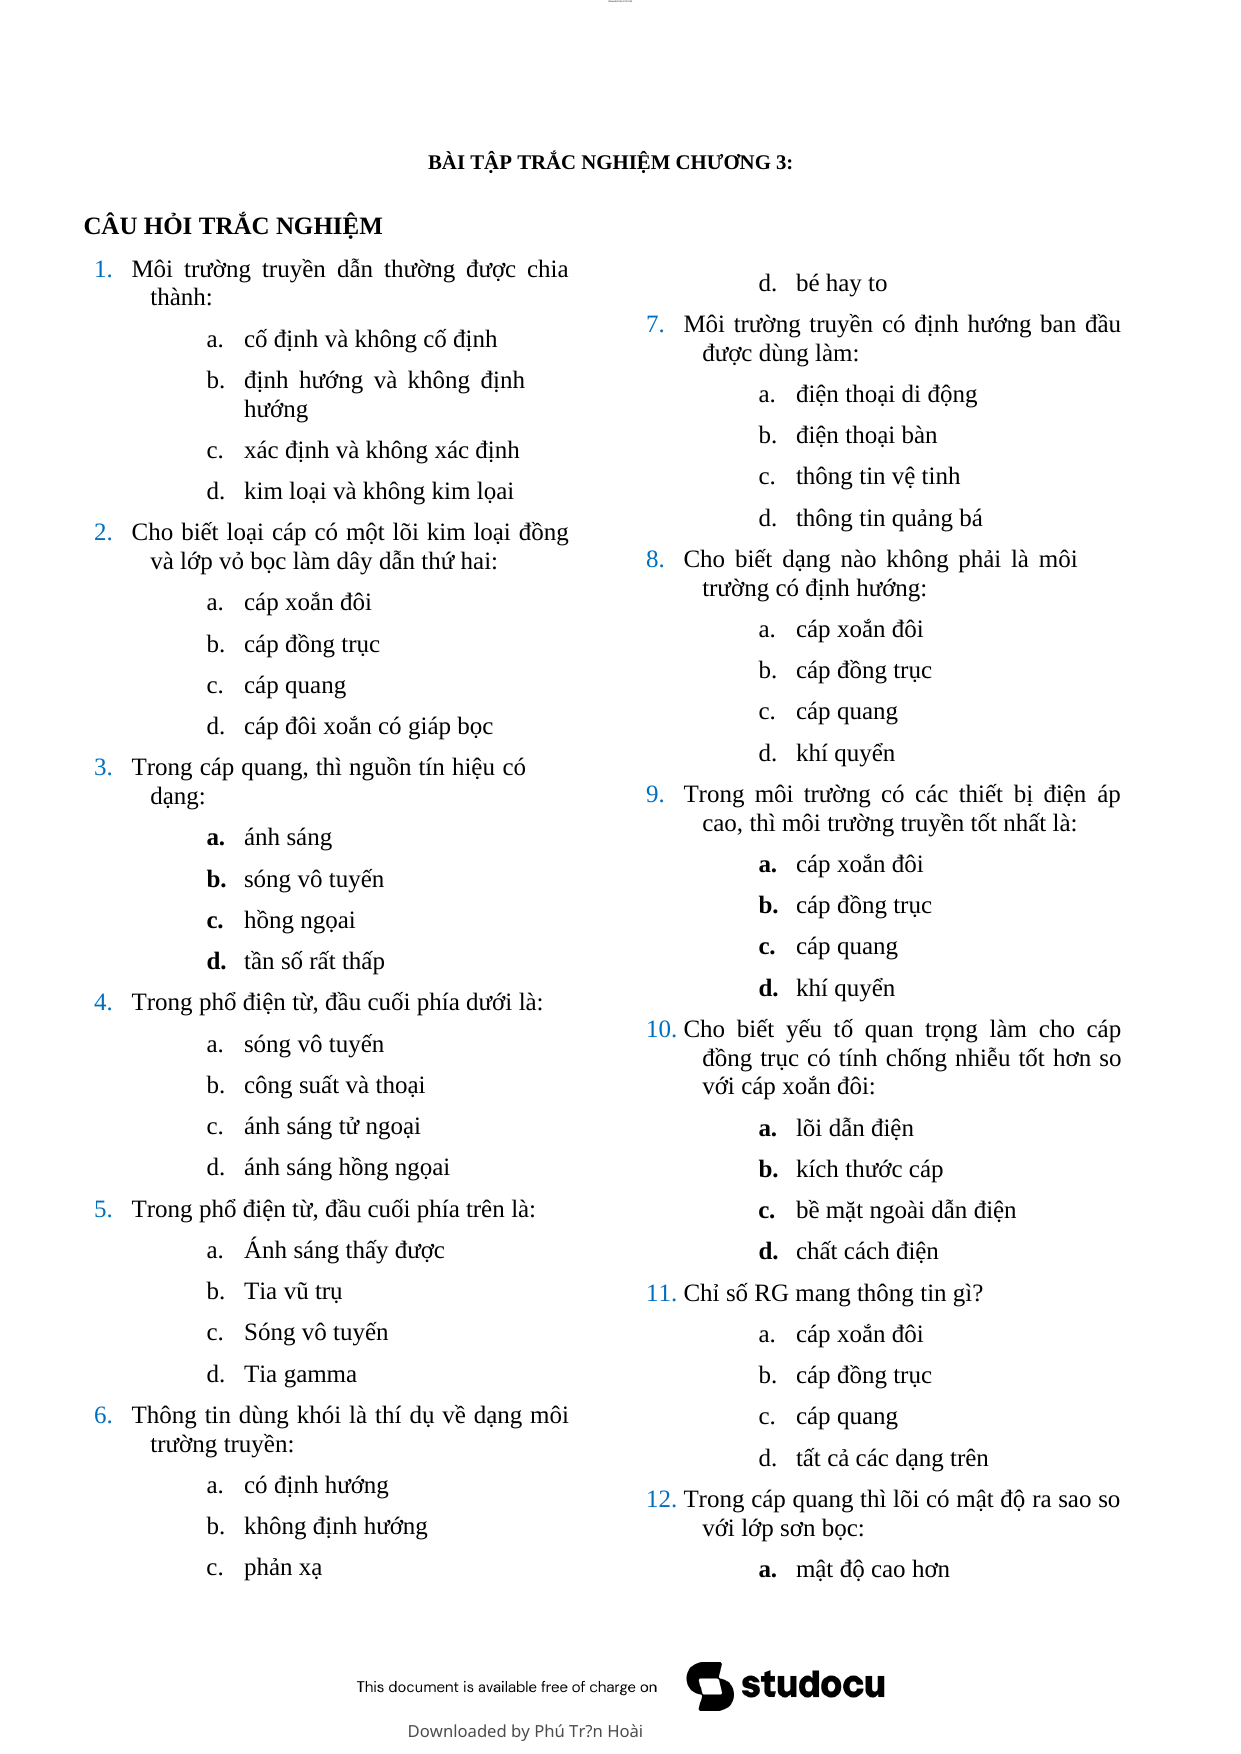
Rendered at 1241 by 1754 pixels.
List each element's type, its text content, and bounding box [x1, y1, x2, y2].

list Trong môi trường có các thiết bị điện áp cao, thì môi trường truyền tốt nhất là: [646, 779, 1122, 836]
list Thông tin dùng khói là thí dụ về dạng môi trường truyền: [94, 1400, 570, 1457]
list Trong cáp quang thì lõi có mật độ ra sao so với lớp sơn bọc: [646, 1484, 1122, 1541]
list Chỉ số RG mang thông tin gì? [646, 1278, 1138, 1306]
list thông tin quảng bá [758, 503, 1138, 531]
subtitle mật độ cao hơn [758, 1554, 1138, 1583]
list chất cách điện [758, 1236, 1138, 1265]
subtitle ánh sáng [206, 822, 575, 851]
list Trong phổ điện từ, đầu cuối phía trên là: [94, 1194, 575, 1222]
list Sóng vô tuyến [206, 1317, 575, 1346]
list sóng vô tuyến [206, 864, 575, 892]
list Cho biết yếu tố quan trọng làm cho cáp đồng trục có tính chống nhiễu tốt hơn so với cáp xoắn đôi: [646, 1014, 1122, 1100]
list phản xạ [206, 1552, 575, 1581]
subtitle lõi dẫn điện [758, 1113, 1138, 1141]
list bé hay to [758, 268, 1138, 296]
subtitle không định hướng [206, 1511, 575, 1540]
list khí quyển [758, 973, 1138, 1001]
subtitle Tia vũ trụ [206, 1276, 575, 1305]
subtitle điện thoại bàn [758, 420, 1138, 449]
list kích thước cáp [758, 1154, 1138, 1183]
list cáp xoắn đôi [758, 614, 1138, 643]
list Trong phổ điện từ, đầu cuối phía dưới là: [94, 987, 575, 1016]
list Cho biết dạng nào không phải là môi trường có định hướng: [646, 544, 1122, 601]
list kim loại và không kim lọai [206, 476, 575, 505]
subtitle định hướng và không định hướng [206, 365, 571, 422]
list cáp quang [758, 696, 1138, 725]
list sóng vô tuyến [206, 1029, 575, 1057]
subtitle cáp đồng trục [206, 629, 575, 657]
list Trong cáp quang, thì nguồn tín hiệu có dạng: [94, 752, 571, 810]
list cáp đôi xoắn có giáp bọc [206, 711, 575, 740]
subtitle cáp xoắn đôi [758, 849, 1138, 878]
list cáp xoắn đôi [206, 587, 575, 616]
list Cho biết loại cáp có một lõi kim loại đồng và lớp vỏ bọc làm dây dẫn thứ hai: [94, 517, 570, 575]
list cáp quang [758, 1401, 1138, 1430]
list xác định và không xác định [206, 435, 575, 464]
list điện thoại di động [758, 379, 1138, 408]
list tất cả các dạng trên [758, 1443, 1138, 1471]
list cố định và không cố định [206, 324, 575, 352]
list cáp xoắn đôi [758, 1319, 1138, 1348]
list Môi trường truyền dẫn thường được chia thành: [94, 254, 570, 311]
list có định hướng [206, 1470, 575, 1499]
list cáp quang [206, 670, 575, 699]
list ánh sáng hồng ngọai [206, 1152, 575, 1181]
list hồng ngọai [206, 905, 575, 934]
list tần số rất thấp [206, 946, 575, 975]
list cáp quang [758, 931, 1138, 960]
list Môi trường truyền có định hướng ban đầu được dùng làm: [646, 309, 1122, 366]
subtitle công suất và thoại [206, 1070, 575, 1099]
picture [307, 1656, 933, 1717]
list Ánh sáng thấy được [206, 1235, 575, 1264]
list cáp đồng trục [758, 890, 1138, 919]
list thông tin vệ tinh [758, 461, 1138, 490]
subtitle khí quyển [758, 738, 1138, 766]
list ánh sáng tử ngoại [206, 1111, 575, 1140]
subtitle CÂU HỎI TRẮC NGHIỆM [83, 211, 1138, 240]
list bề mặt ngoài dẫn điện [758, 1195, 1138, 1224]
list cáp đồng trục [758, 655, 1138, 684]
subtitle cáp đồng trục [758, 1360, 1138, 1389]
text BÀI TẬP TRẮC NGHIỆM CHƯƠNG 3: [83, 150, 1138, 174]
list Tia gamma [206, 1359, 575, 1387]
